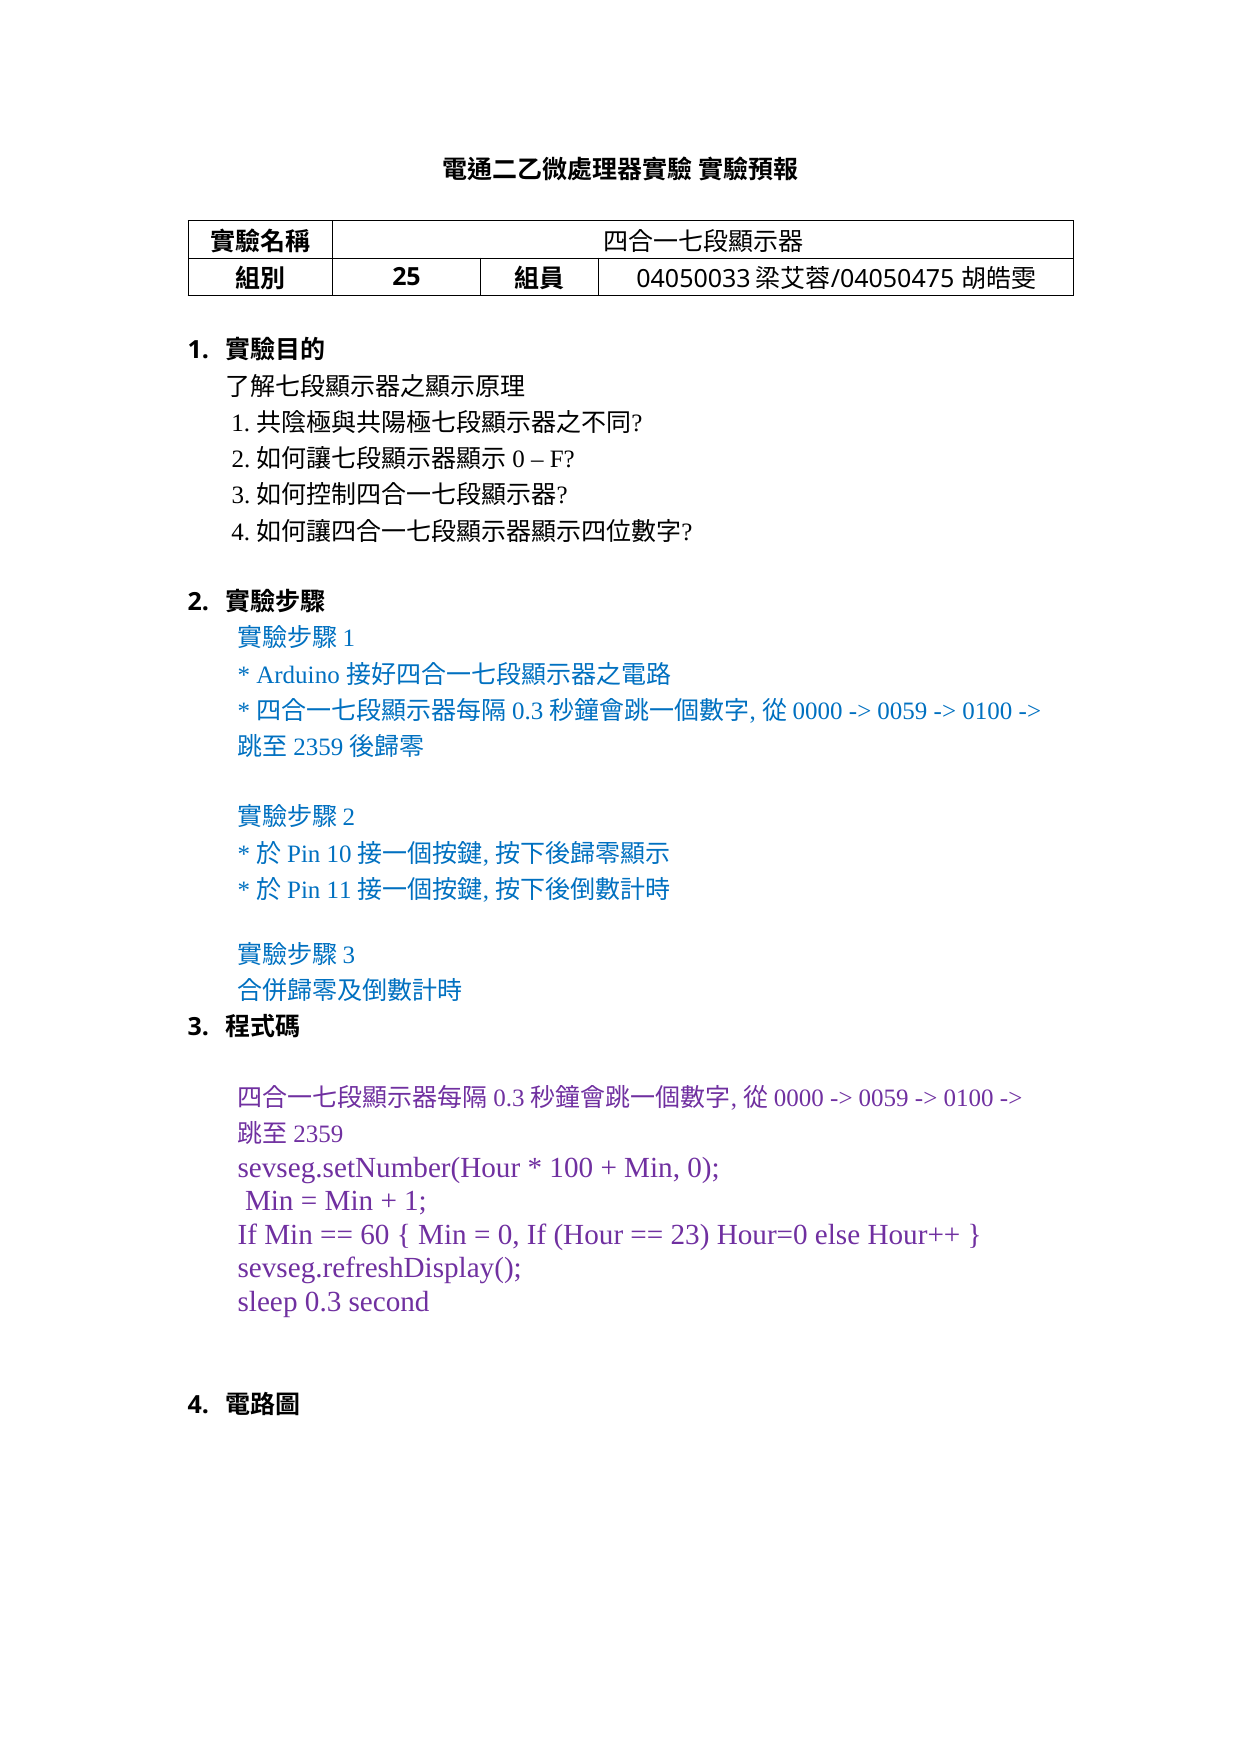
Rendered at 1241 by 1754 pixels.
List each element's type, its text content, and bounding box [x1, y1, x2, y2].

list 實驗步驟3 [237, 934, 1053, 971]
list 4. 如何讓四合一七段顯示器顯示四位數字? [225, 511, 1053, 547]
list 合併歸零及倒數計時 [237, 971, 1053, 1007]
list 1. 共陰極與共陽極七段顯示器之不同? [225, 402, 1053, 439]
list 實驗目的 [187, 330, 1053, 366]
table_cell 04050033梁艾蓉/04050475 胡皓雯 [599, 259, 1073, 295]
list 3. 如何控制四合一七段顯示器? [225, 475, 1053, 511]
list 實驗步驟 [187, 582, 1053, 618]
list 實驗步驟1 [237, 618, 1053, 654]
list sleep 0.3 second [237, 1284, 1053, 1317]
list * 四合一七段顯示器每隔 0.3 秒鐘會跳一個數字, 從 0000 -> 0059 -> 0100 -> 跳至 2359 後歸零 [237, 690, 1053, 763]
list * Arduino 接好四合一七段顯示器之電路 [237, 654, 1053, 690]
table_cell 組別 [189, 259, 332, 295]
table_header 四合一七段顯示器 [333, 221, 1073, 258]
list * 於 Pin 11 接一個按鍵, 按下後倒數計時 [237, 869, 1053, 906]
list 電路圖 [187, 1384, 1053, 1421]
list 程式碼 [187, 1007, 1053, 1043]
list If Min == 60 { Min = 0, If (Hour == 23) Hour=0 else Hour++ } sevseg.refreshDisplay(); [237, 1217, 1053, 1284]
list sevseg.setNumber(Hour * 100 + Min, 0); [237, 1150, 1053, 1183]
list 2. 如何讓七段顯示器顯示 0 – F? [225, 439, 1053, 475]
list * 於 Pin 10 接一個按鍵, 按下後歸零顯示 [237, 833, 1053, 869]
table_cell 25 [333, 259, 480, 295]
list 實驗步驟2 [237, 797, 1053, 833]
list 了解七段顯示器之顯示原理 [225, 366, 1053, 402]
table_header 實驗名稱 [189, 221, 332, 258]
text 電通二乙微處理器實驗 實驗預報 [187, 150, 1053, 186]
list Min = Min + 1; [237, 1183, 1053, 1217]
table_cell 組員 [481, 259, 598, 295]
list 四合一七段顯示器每隔 0.3 秒鐘會跳一個數字, 從 0000 -> 0059 -> 0100 -> 跳至 2359 [237, 1077, 1053, 1150]
